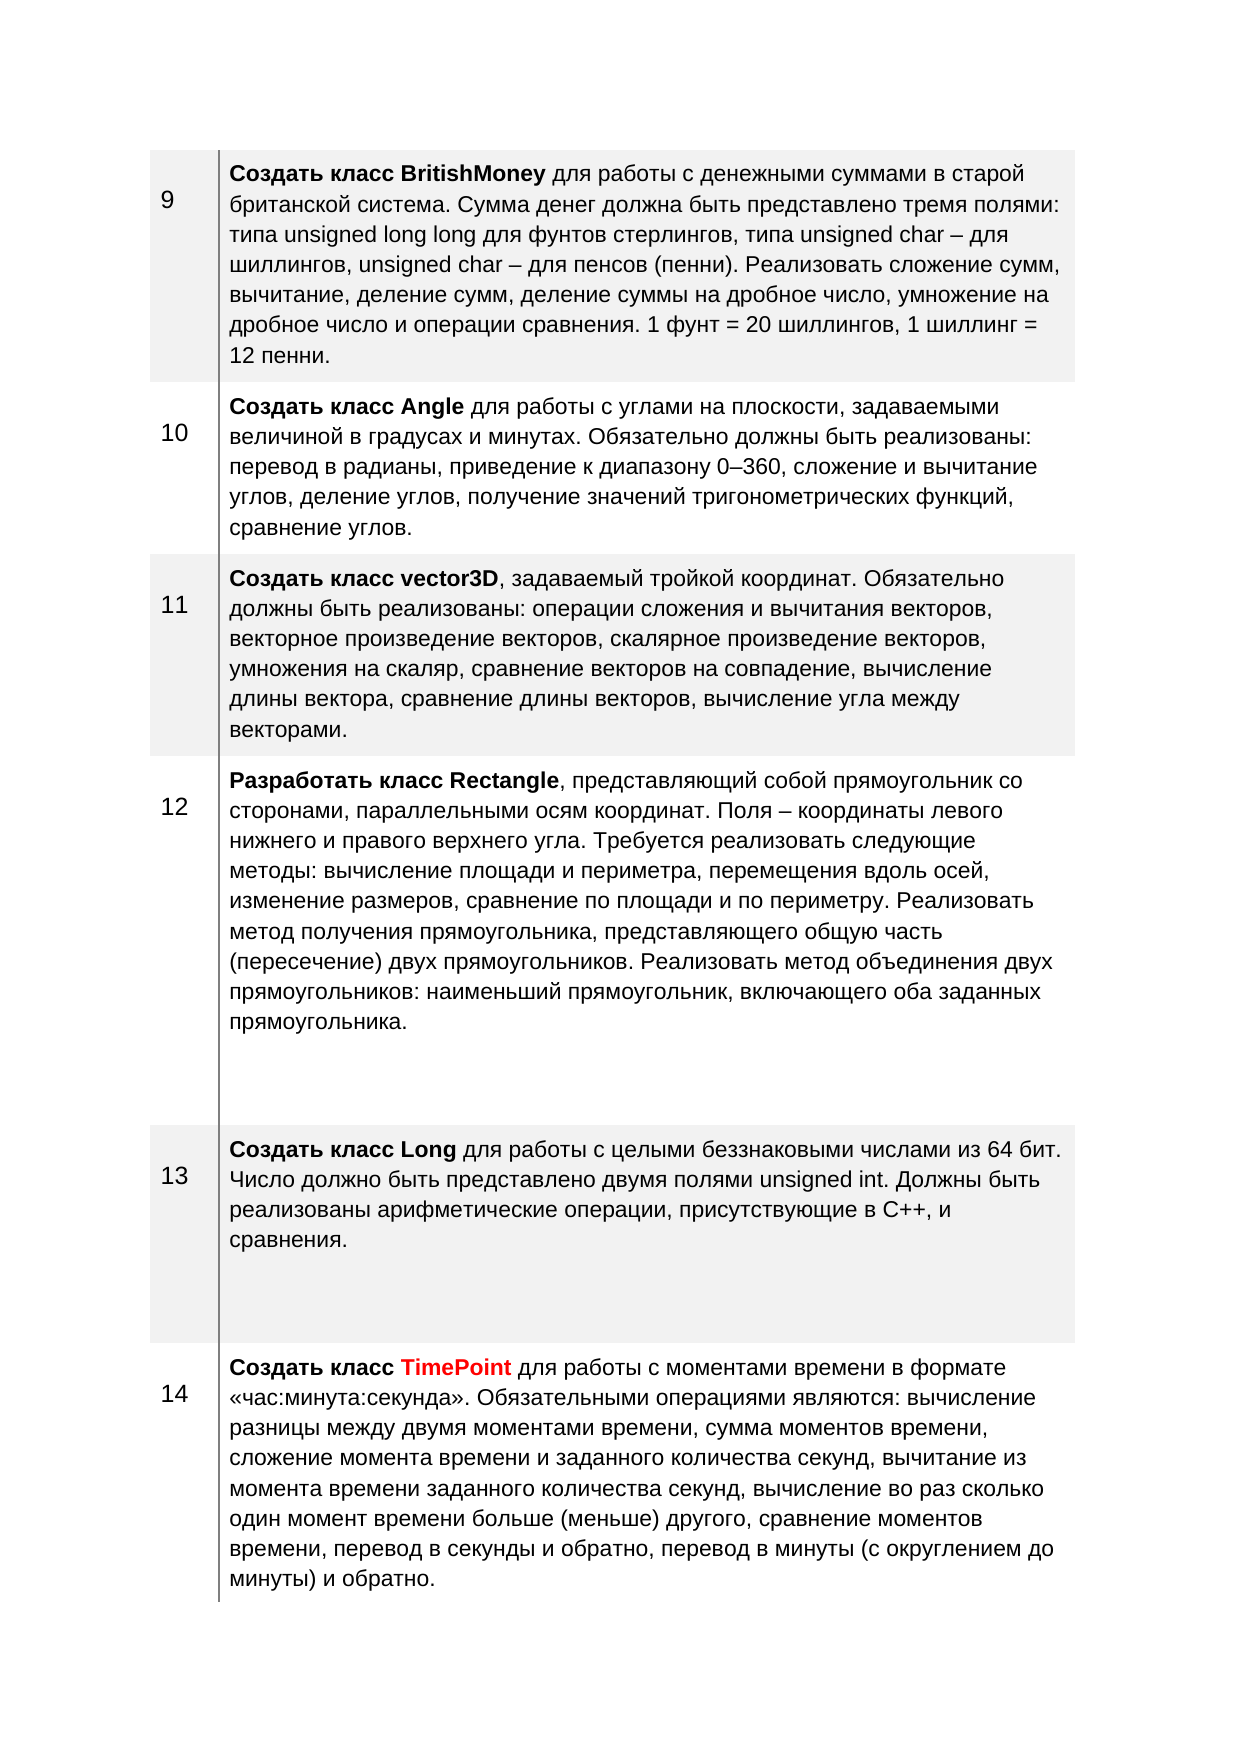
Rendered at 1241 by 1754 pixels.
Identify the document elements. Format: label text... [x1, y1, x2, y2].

table_cell 11 [150, 554, 218, 756]
table_cell Создать класс TimePoint для работы с моментами времени в формате «час:минута:секунда». Обязательными операциями являются: вычисление разницы между двумя моментами времени, сумма моментов времени, сложение момента времени и заданного количества секунд, вычитание из момента времени заданного количества секунд, вычисление во раз сколько один момент времени больше (меньше) другого, сравнение моментов времени, перевод в секунды и обратно, перевод в минуты (с округлением до минуты) и обратно. [220, 1343, 1075, 1602]
table_cell 13 [150, 1125, 218, 1343]
table_cell Разработать класс Rectangle, представляющий собой прямоугольник со сторонами, параллельными осям координат. Поля – координаты левого нижнего и правого верхнего угла. Требуется реализовать следующие методы: вычисление площади и периметра, перемещения вдоль осей, изменение размеров, сравнение по площади и по периметру. Реализовать метод получения прямоугольника, представляющего общую часть (пересечение) двух прямоугольников. Реализовать метод объединения двух прямоугольников: наименьший прямоугольник, включающего оба заданных прямоугольника. [220, 756, 1075, 1125]
table_cell 10 [150, 382, 218, 554]
table_cell Создать класс Angle для работы с углами на плоскости, задаваемыми величиной в градусах и минутах. Обязательно должны быть реализованы: перевод в радианы, приведение к диапазону 0–360, сложение и вычитание углов, деление углов, получение значений тригонометрических функций, сравнение углов. [220, 382, 1075, 554]
table_cell 12 [150, 756, 218, 1125]
table_cell 14 [150, 1343, 218, 1602]
table_cell Создать класс BritishMoney для работы с денежными суммами в старой британской система. Сумма денег должна быть представлено тремя полями: типа unsigned long long для фунтов стерлингов, типа unsigned char – для шиллингов, unsigned char – для пенсов (пенни). Реализовать сложение сумм, вычитание, деление сумм, деление суммы на дробное число, умножение на дробное число и операции сравнения. 1 фунт = 20 шиллингов, 1 шиллинг = 12 пенни. [220, 150, 1075, 382]
table_cell Создать класс vector3D, задаваемый тройкой координат. Обязательно должны быть реализованы: операции сложения и вычитания векторов, векторное произведение векторов, скалярное произведение векторов, умножения на скаляр, сравнение векторов на совпадение, вычисление длины вектора, сравнение длины векторов, вычисление угла между векторами. [220, 554, 1075, 756]
table_cell Создать класс Long для работы с целыми беззнаковыми числами из 64 бит. Число должно быть представлено двумя полями unsigned int. Должны быть реализованы арифметические операции, присутствующие в С++, и сравнения. [220, 1125, 1075, 1343]
table_cell 9 [150, 150, 218, 382]
